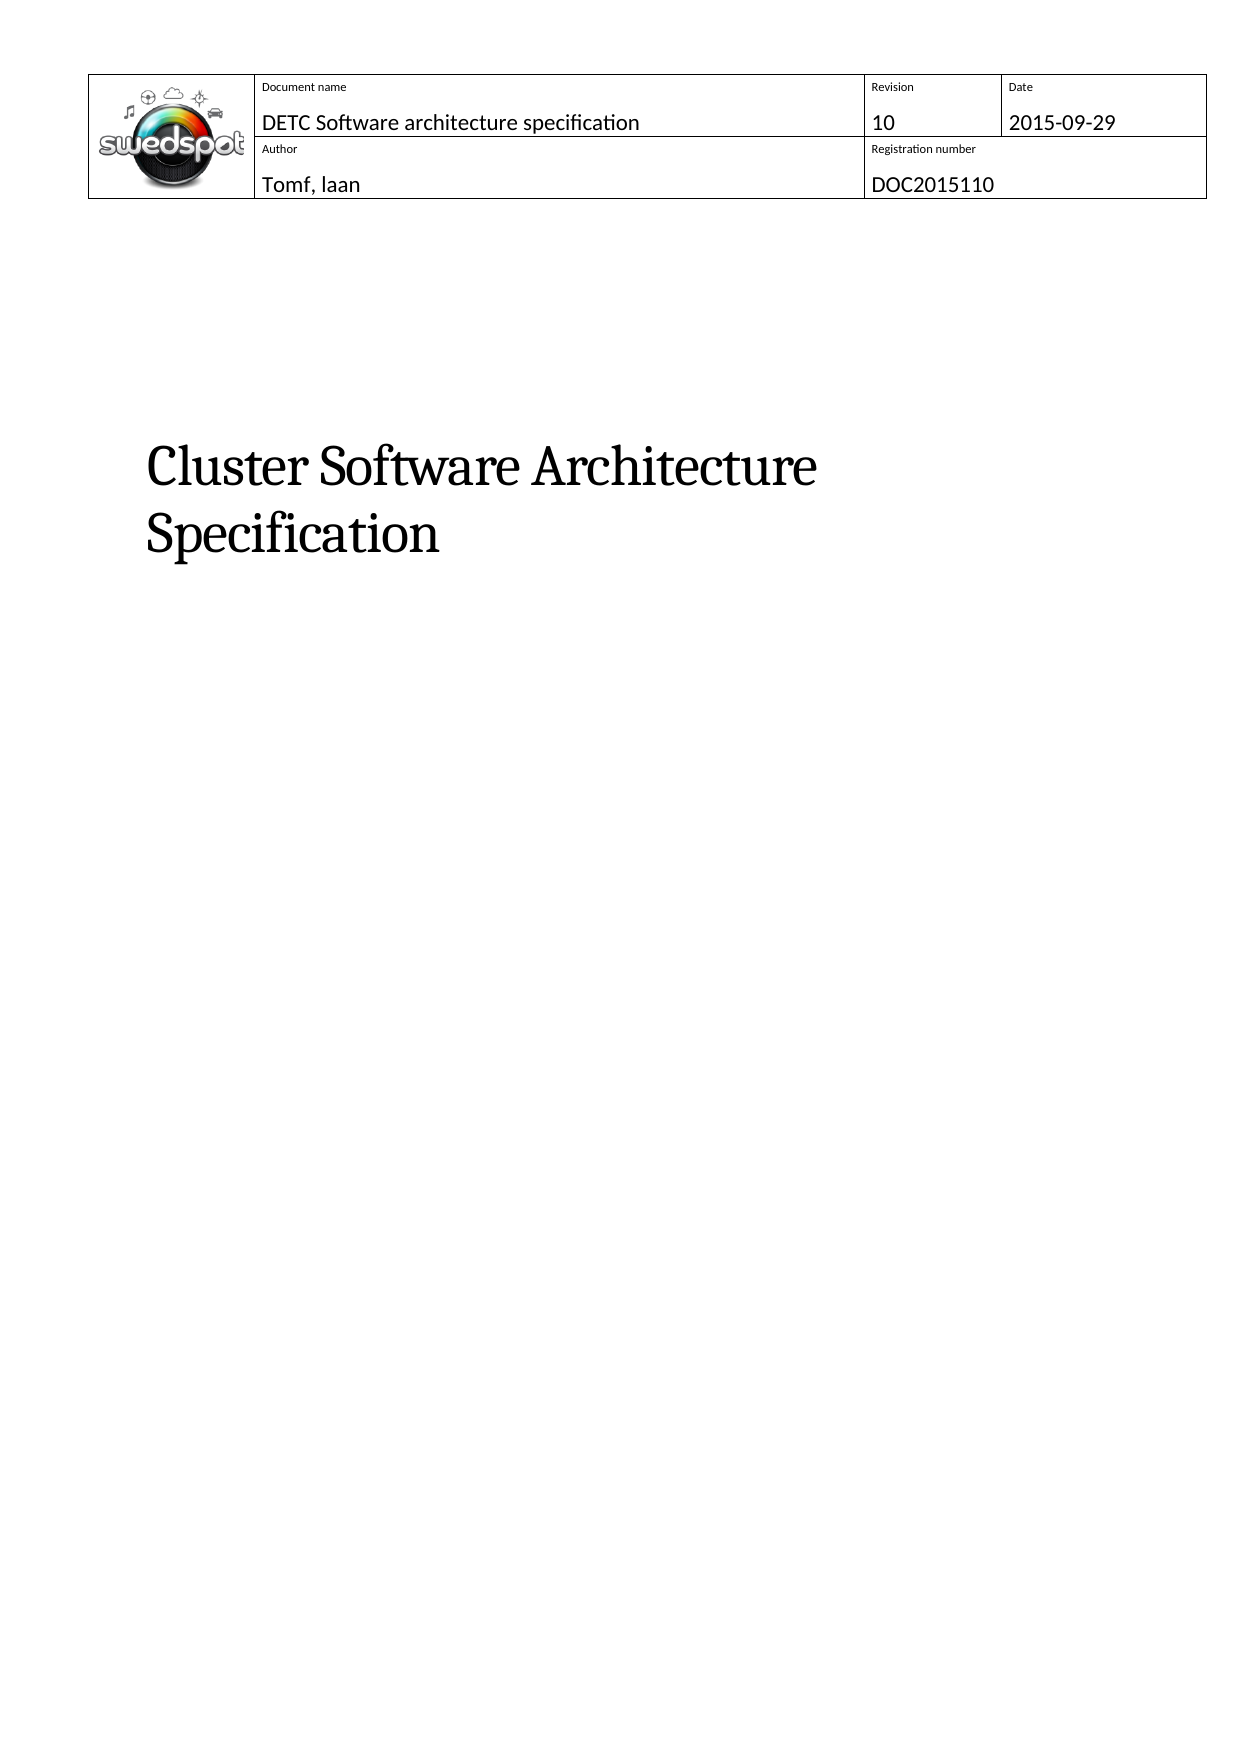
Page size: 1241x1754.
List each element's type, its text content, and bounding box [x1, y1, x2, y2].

title Cluster Software Architecture Specification [148, 433, 1093, 567]
picture [96, 84, 244, 191]
